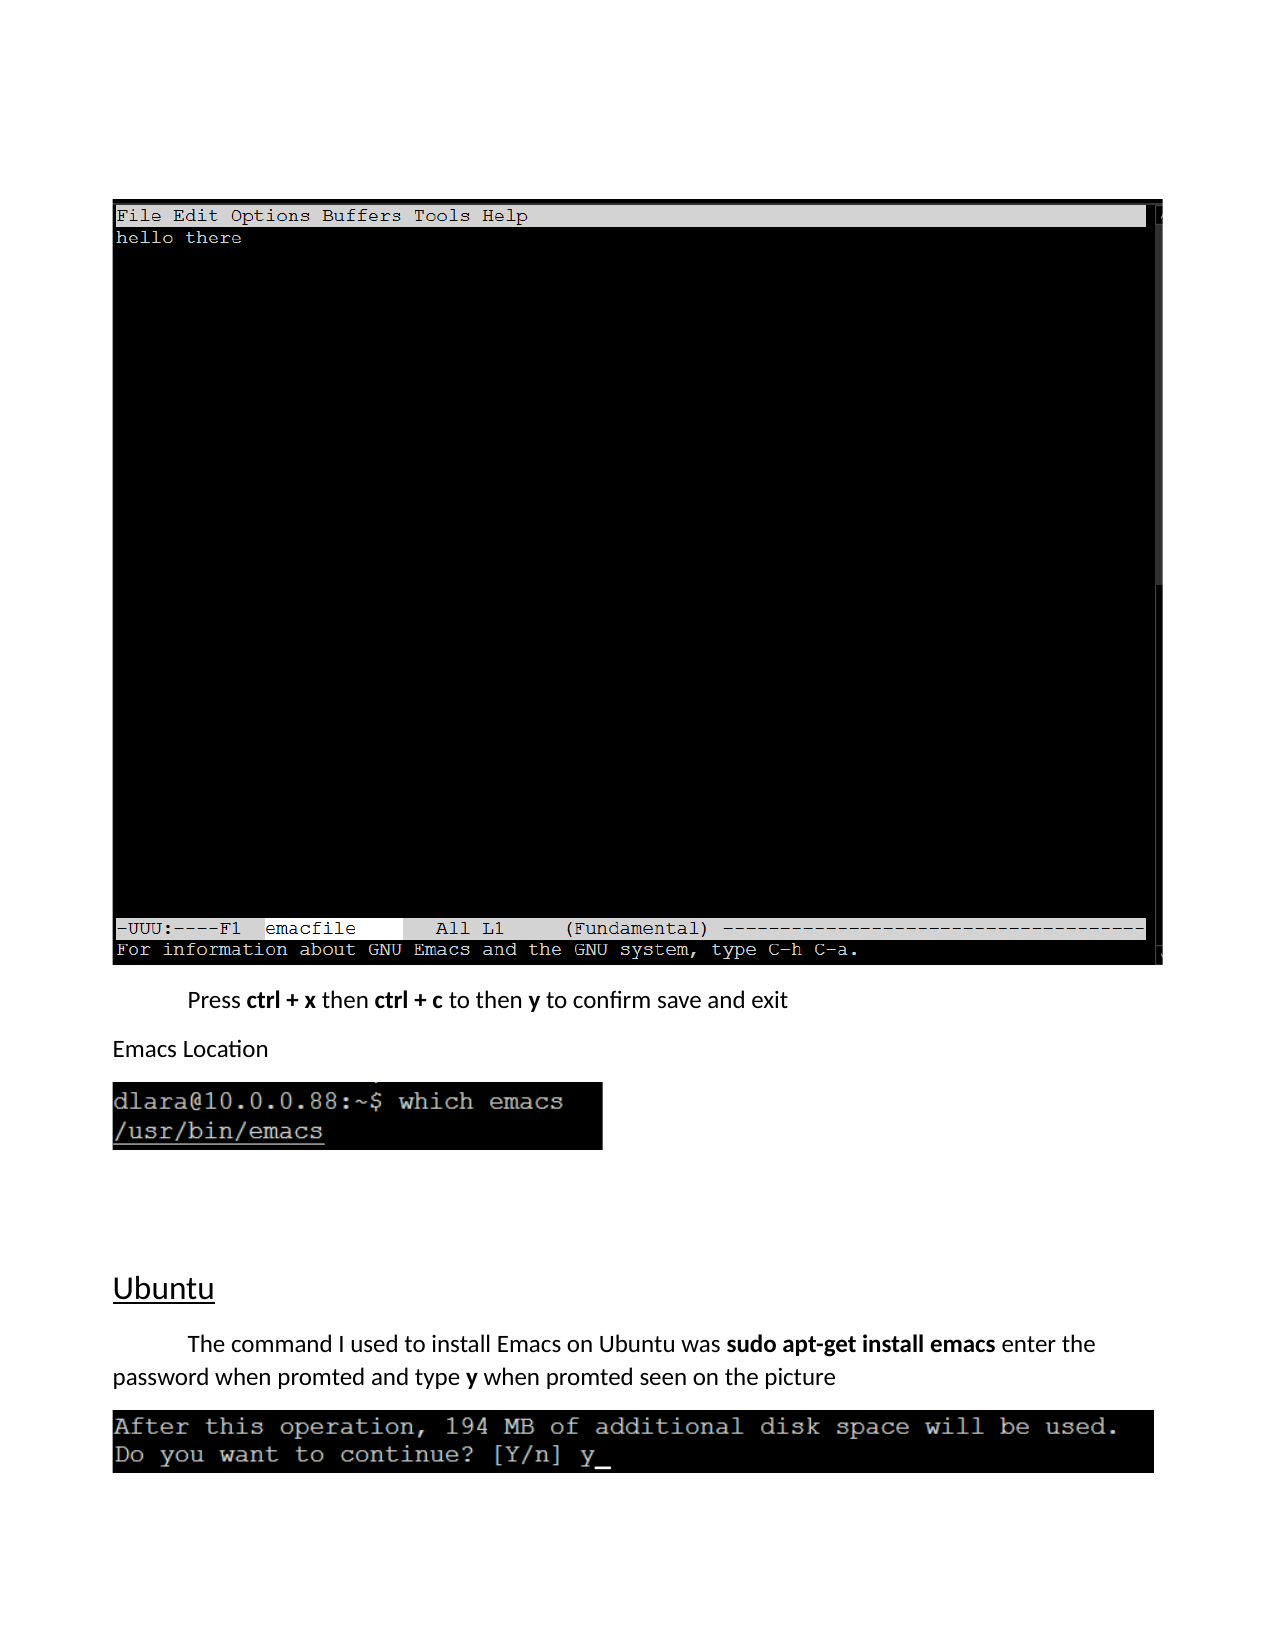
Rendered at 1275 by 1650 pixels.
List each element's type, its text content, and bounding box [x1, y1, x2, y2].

text Ubuntu [112, 1267, 1162, 1308]
text Press ctrl + x then ctrl + c to then y to confirm save and exit [112, 984, 1162, 1014]
text The command I used to install Emacs on Ubuntu was sudo apt-get install emacs enter the password when promted and type y when promted seen on the picture [112, 1328, 1162, 1391]
text Emacs Location [112, 1033, 1162, 1064]
picture [112, 1082, 603, 1150]
picture [112, 1410, 1154, 1473]
picture [112, 199, 1163, 965]
